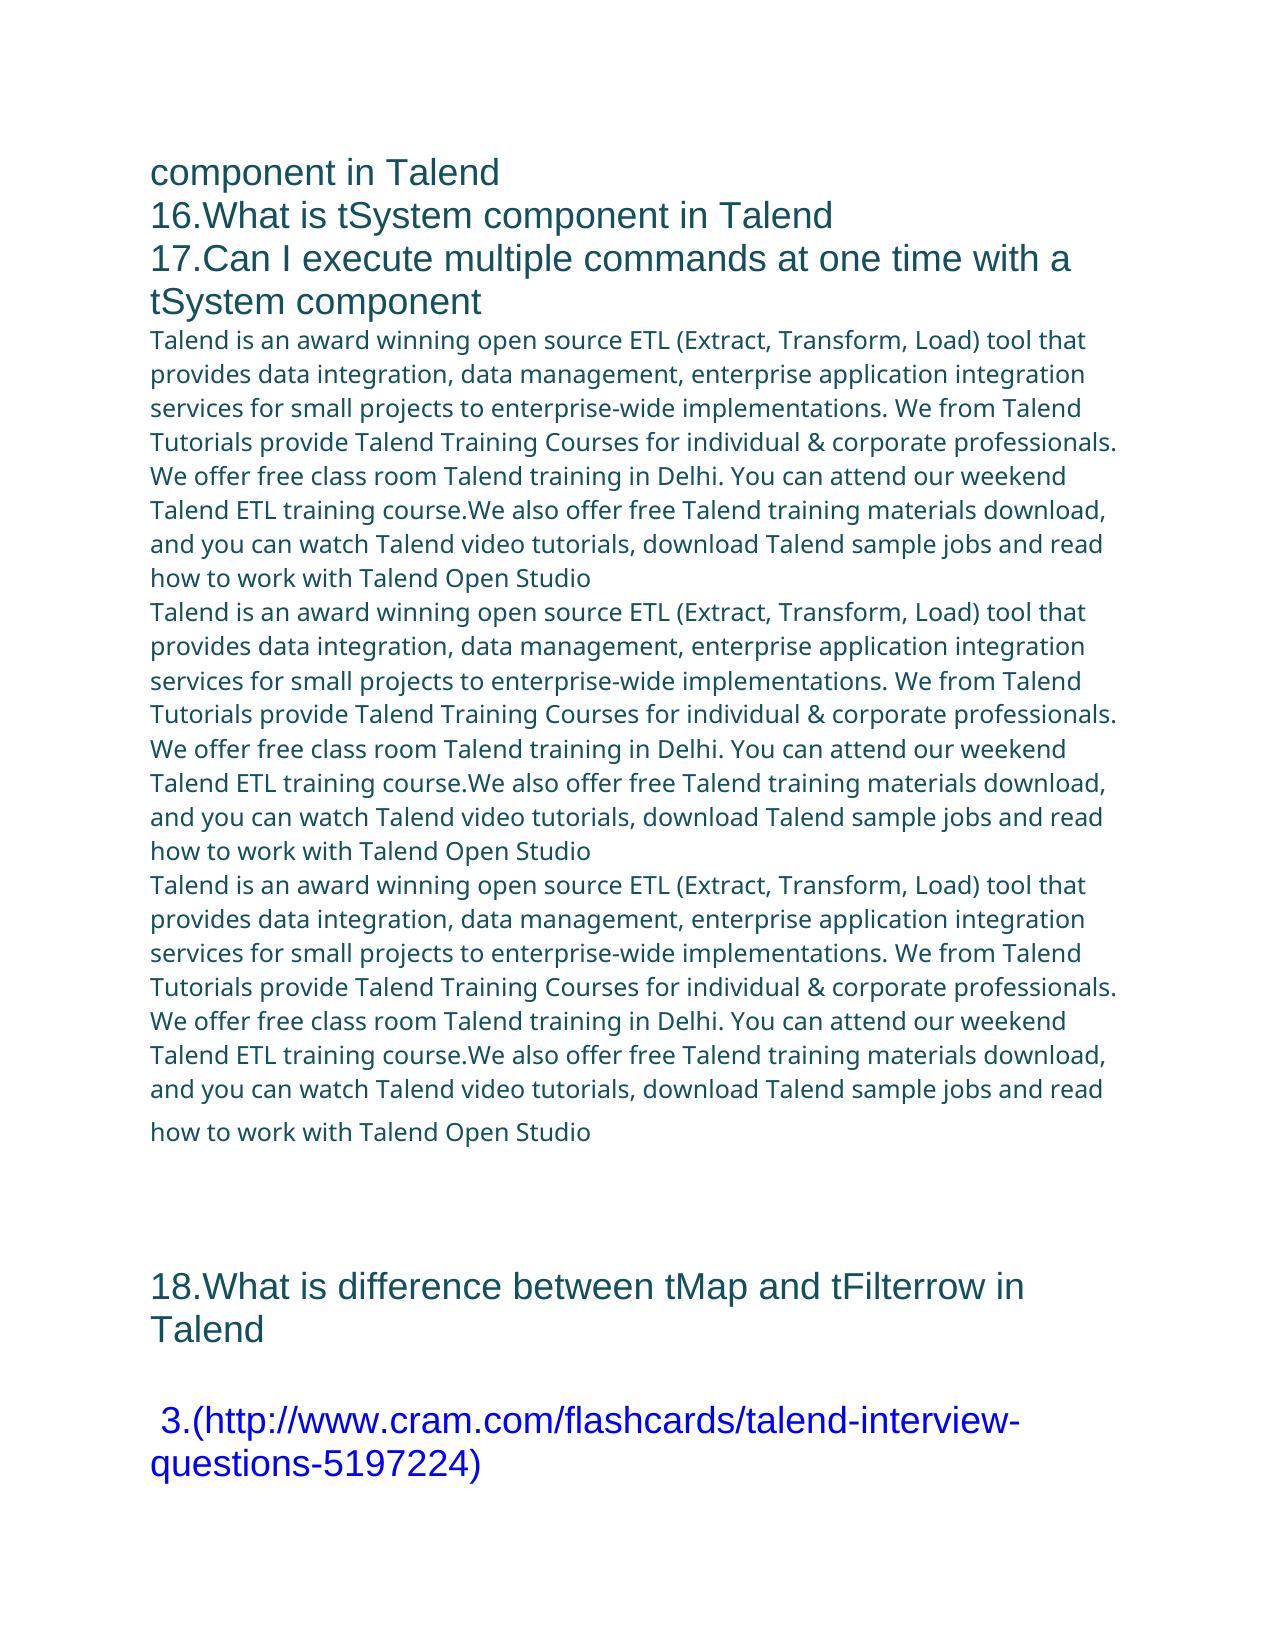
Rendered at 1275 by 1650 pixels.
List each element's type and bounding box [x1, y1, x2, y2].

text [150, 150, 1125, 1484]
